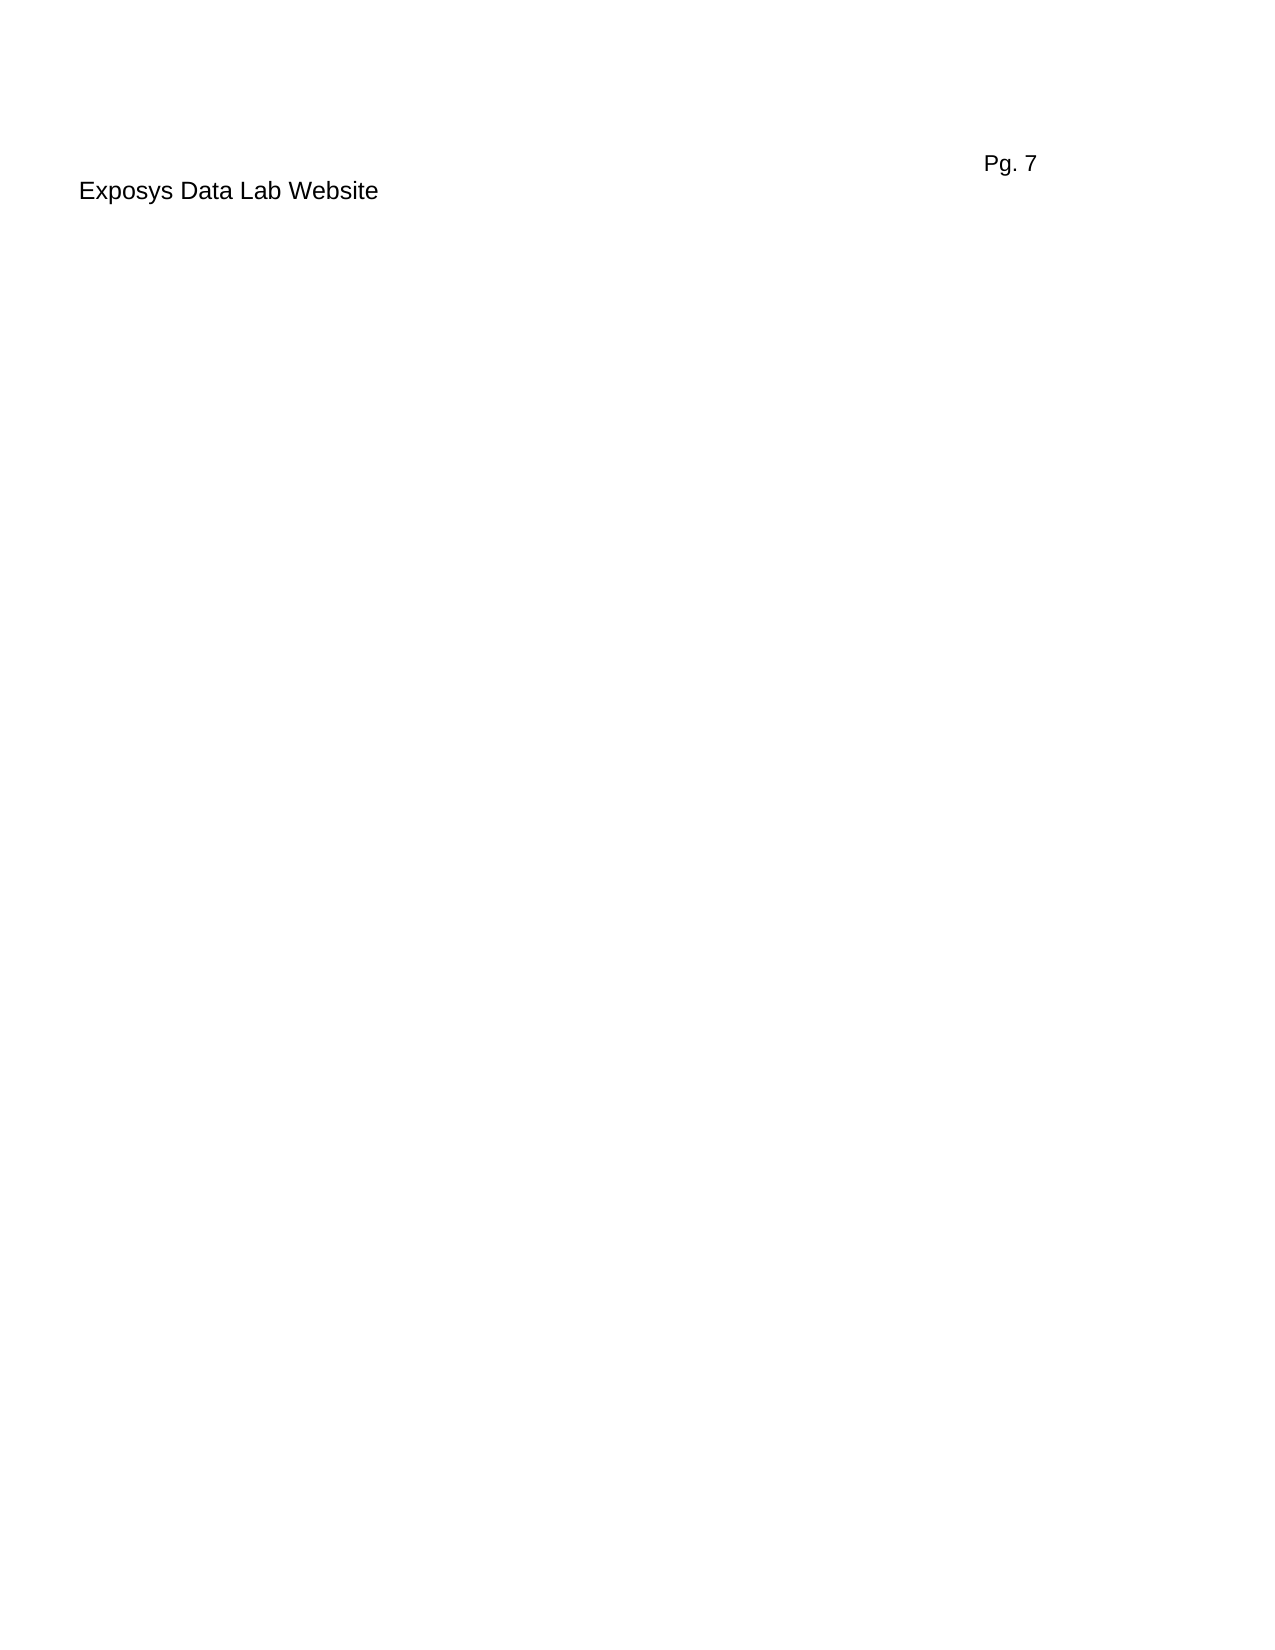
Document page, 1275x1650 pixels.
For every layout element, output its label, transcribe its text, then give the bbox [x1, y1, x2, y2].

text Pg. 7 [984, 150, 1097, 176]
text Exposys Data Lab Website [79, 176, 416, 205]
